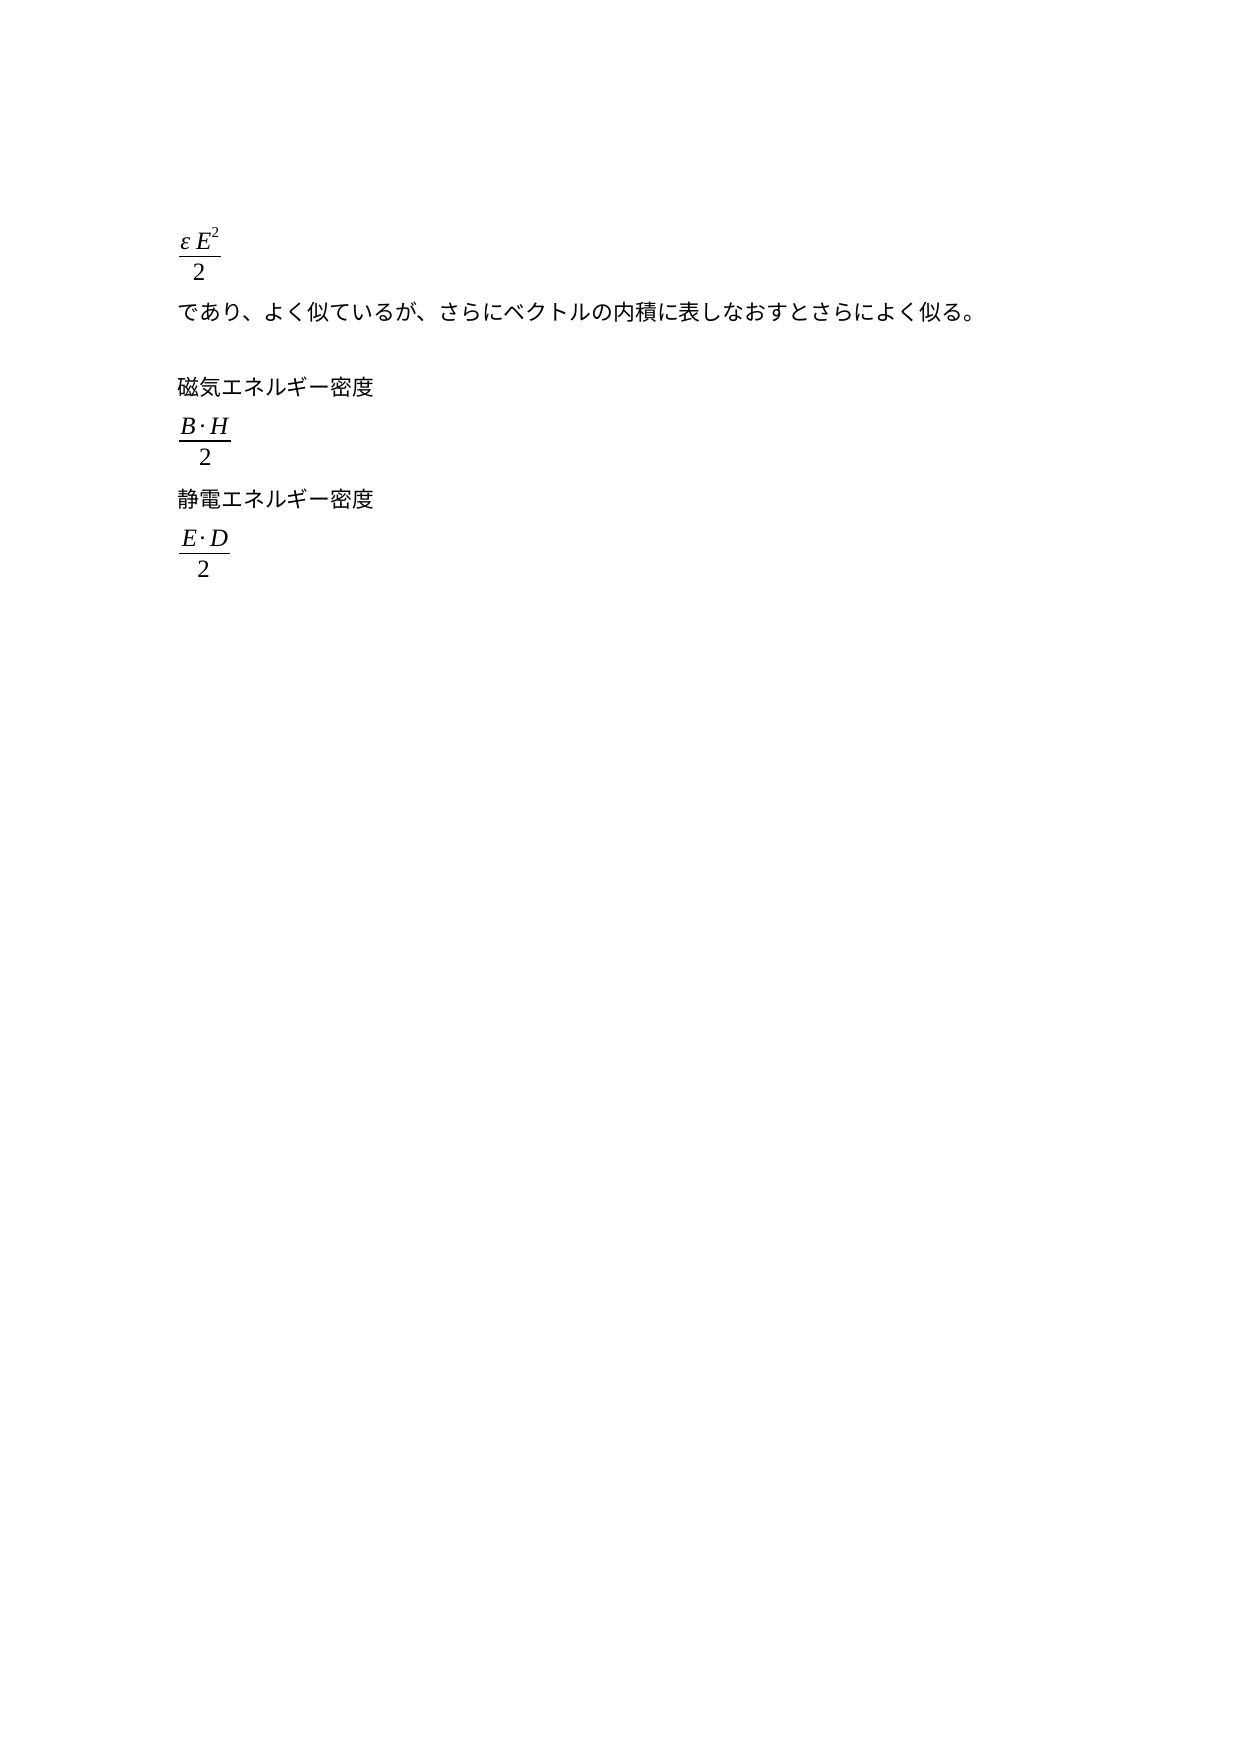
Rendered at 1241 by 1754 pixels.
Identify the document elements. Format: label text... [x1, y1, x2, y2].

text 磁気エネルギー密度 [177, 367, 1063, 404]
text であり、よく似ているが、さらにベクトルの内積に表しなおすとさらによく似る。 [177, 292, 1063, 329]
text 静電エネルギー密度 [177, 479, 1063, 517]
